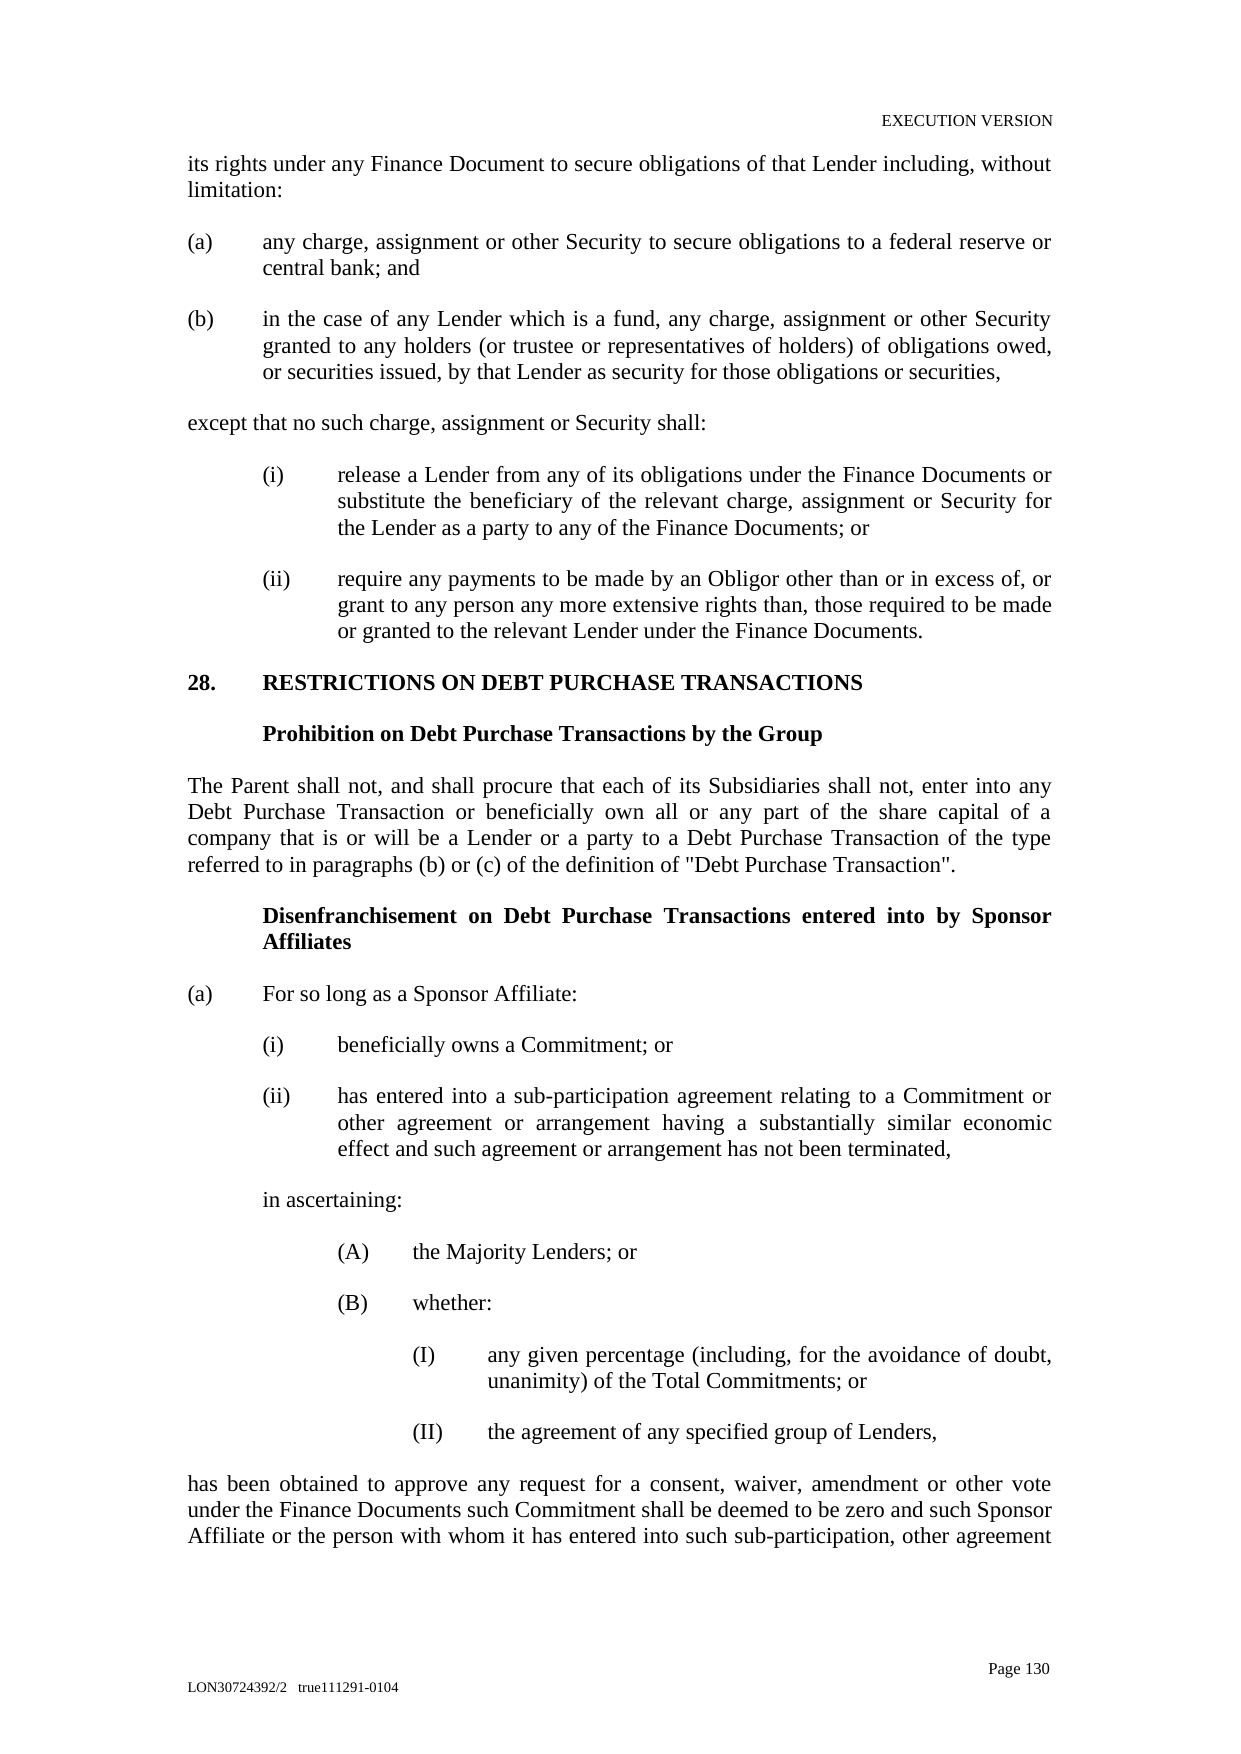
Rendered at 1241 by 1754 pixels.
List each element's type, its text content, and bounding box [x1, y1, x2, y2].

list the agreement of any specified group of Lenders, [412, 1418, 1053, 1445]
list the Majority Lenders; or [337, 1238, 1053, 1264]
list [187, 1470, 1053, 1549]
text The Parent shall not, and shall procure that each of its Subsidiaries shall not, enter into any Debt Purchase Transaction or beneficially own all or any part of the share capital of a company that is or will be a Lender or a party to a Debt Purchase Transaction of the type referred to in paragraphs (b) or (c) of the definition of "Debt Purchase Transaction". [187, 772, 1053, 877]
text any charge, assignment or other Security to secure obligations to a federal reserve or central bank; and [187, 228, 1053, 280]
text For so long as a Sponsor Affiliate: [187, 980, 1053, 1006]
list whether: [337, 1289, 1053, 1316]
list Disenfranchisement on Debt Purchase Transactions entered into by Sponsor Affiliates [187, 902, 1053, 955]
list in ascertaining: [262, 1187, 1053, 1213]
text except that no such charge, assignment or Security shall: [187, 409, 1053, 436]
text release a Lender from any of its obligations under the Finance Documents or substitute the beneficiary of the relevant charge, assignment or Security for the Lender as a party to any of the Finance Documents; or [262, 461, 1053, 540]
list Prohibition on Debt Purchase Transactions by the Group [187, 720, 1053, 747]
list has entered into a sub-participation agreement relating to a Commitment or other agreement or arrangement having a substantially similar economic effect and such agreement or arrangement has not been terminated, [262, 1082, 1053, 1162]
text RESTRICTIONS ON DEBT PURCHASE TRANSACTIONS [187, 669, 1053, 695]
text in the case of any Lender which is a fund, any charge, assignment or other Security granted to any holders (or trustee or representatives of holders) of obligations owed, or securities issued, by that Lender as security for those obligations or securities, [187, 305, 1053, 384]
list any given percentage (including, for the avoidance of doubt, unanimity) of the Total Commitments; or [412, 1341, 1053, 1393]
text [187, 150, 1053, 203]
text require any payments to be made by an Obligor other than or in excess of, or grant to any person any more extensive rights than, those required to be made or granted to the relevant Lender under the Finance Documents. [262, 565, 1053, 644]
list beneficially owns a Commitment; or [262, 1031, 1053, 1057]
